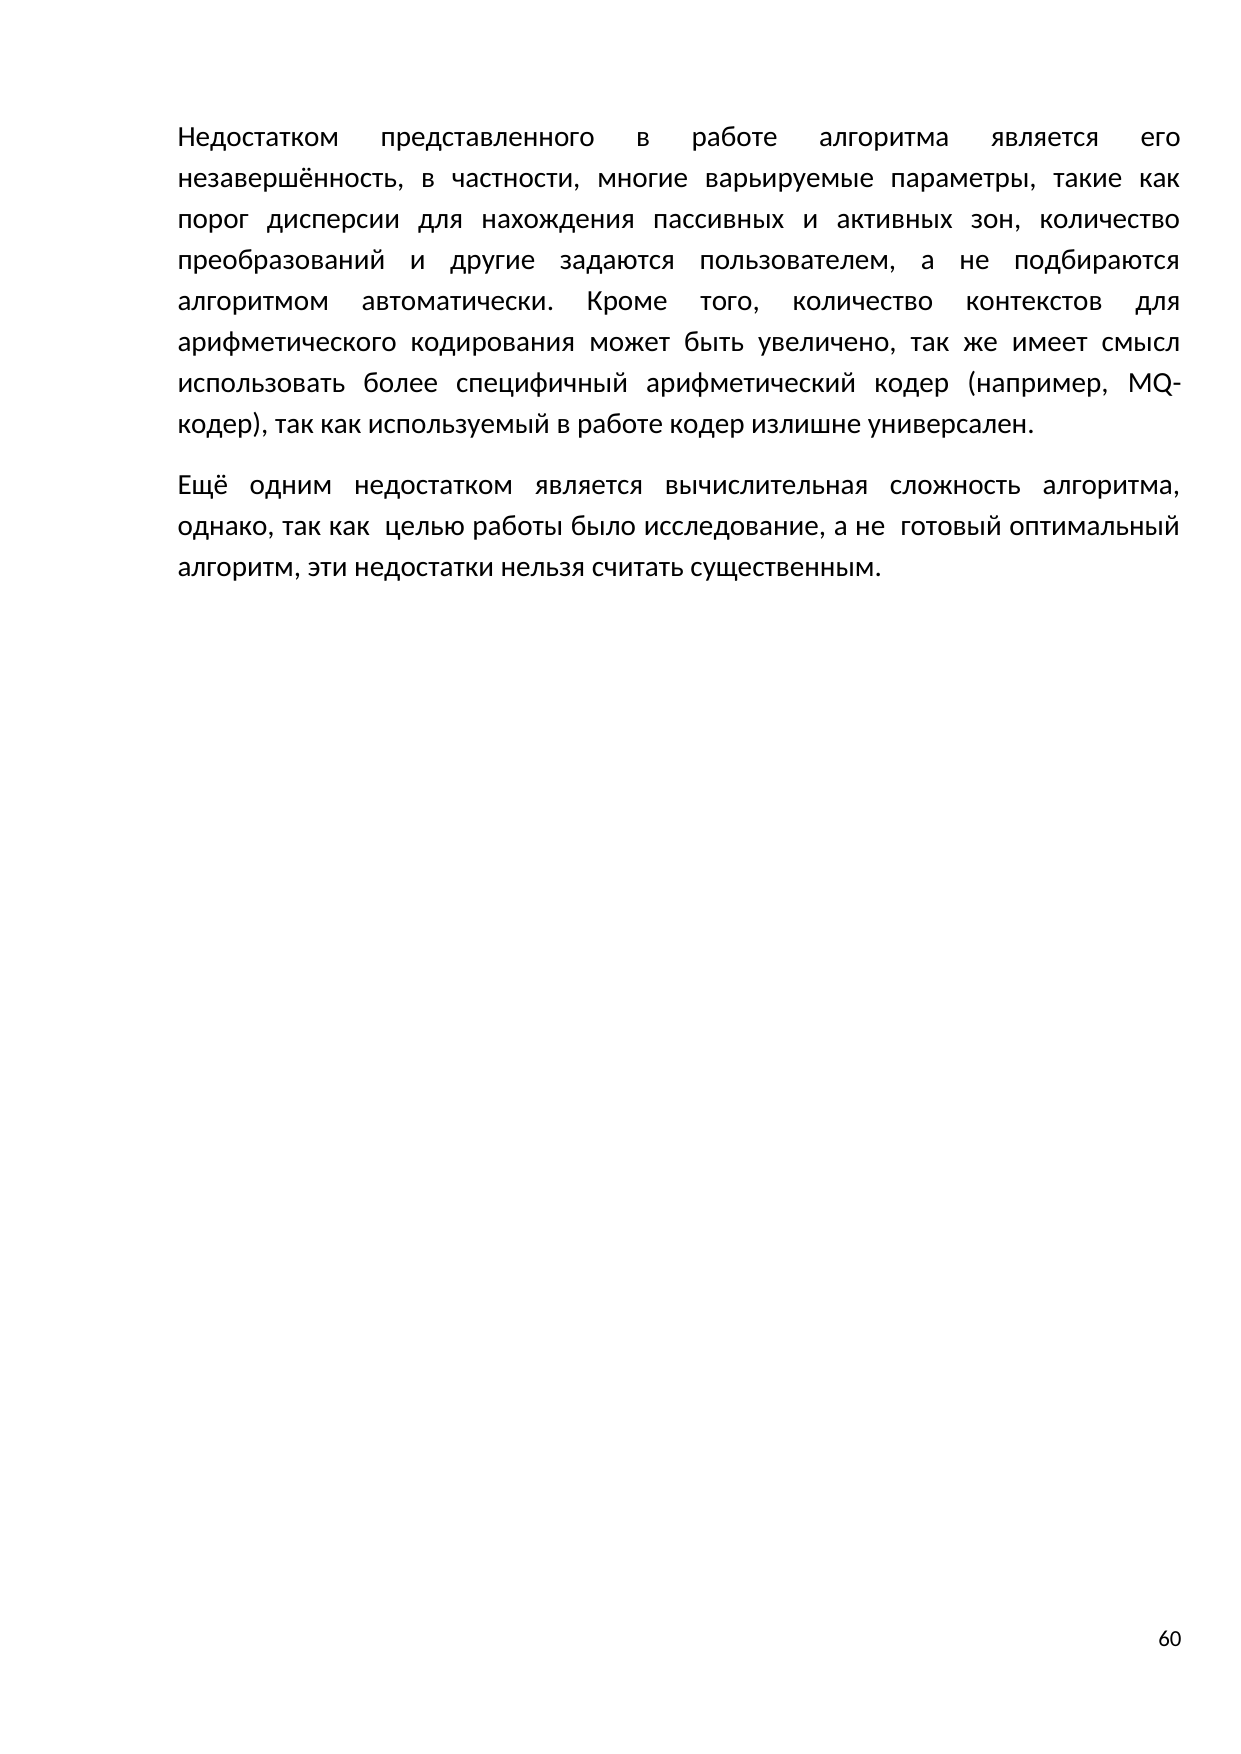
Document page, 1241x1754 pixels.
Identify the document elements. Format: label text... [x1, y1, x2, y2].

text Недостатком представленного в работе алгоритма является его незавершённость, в частности, многие варьируемые параметры, такие как порог дисперсии для нахождения пассивных и активных зон, количество преобразований и другие задаются пользователем, а не подбираются алгоритмом автоматически. Кроме того, количество контекстов для арифметического кодирования может быть увеличено, так же имеет смысл использовать более специфичный арифметический кодер (например, MQ-кодер), так как используемый в работе кодер излишне универсален. [177, 118, 1181, 440]
text Ещё одним недостатком является вычислительная сложность алгоритма, однако, так как целью работы было исследование, а не готовый оптимальный алгоритм, эти недостатки нельзя считать существенным. [177, 466, 1181, 584]
